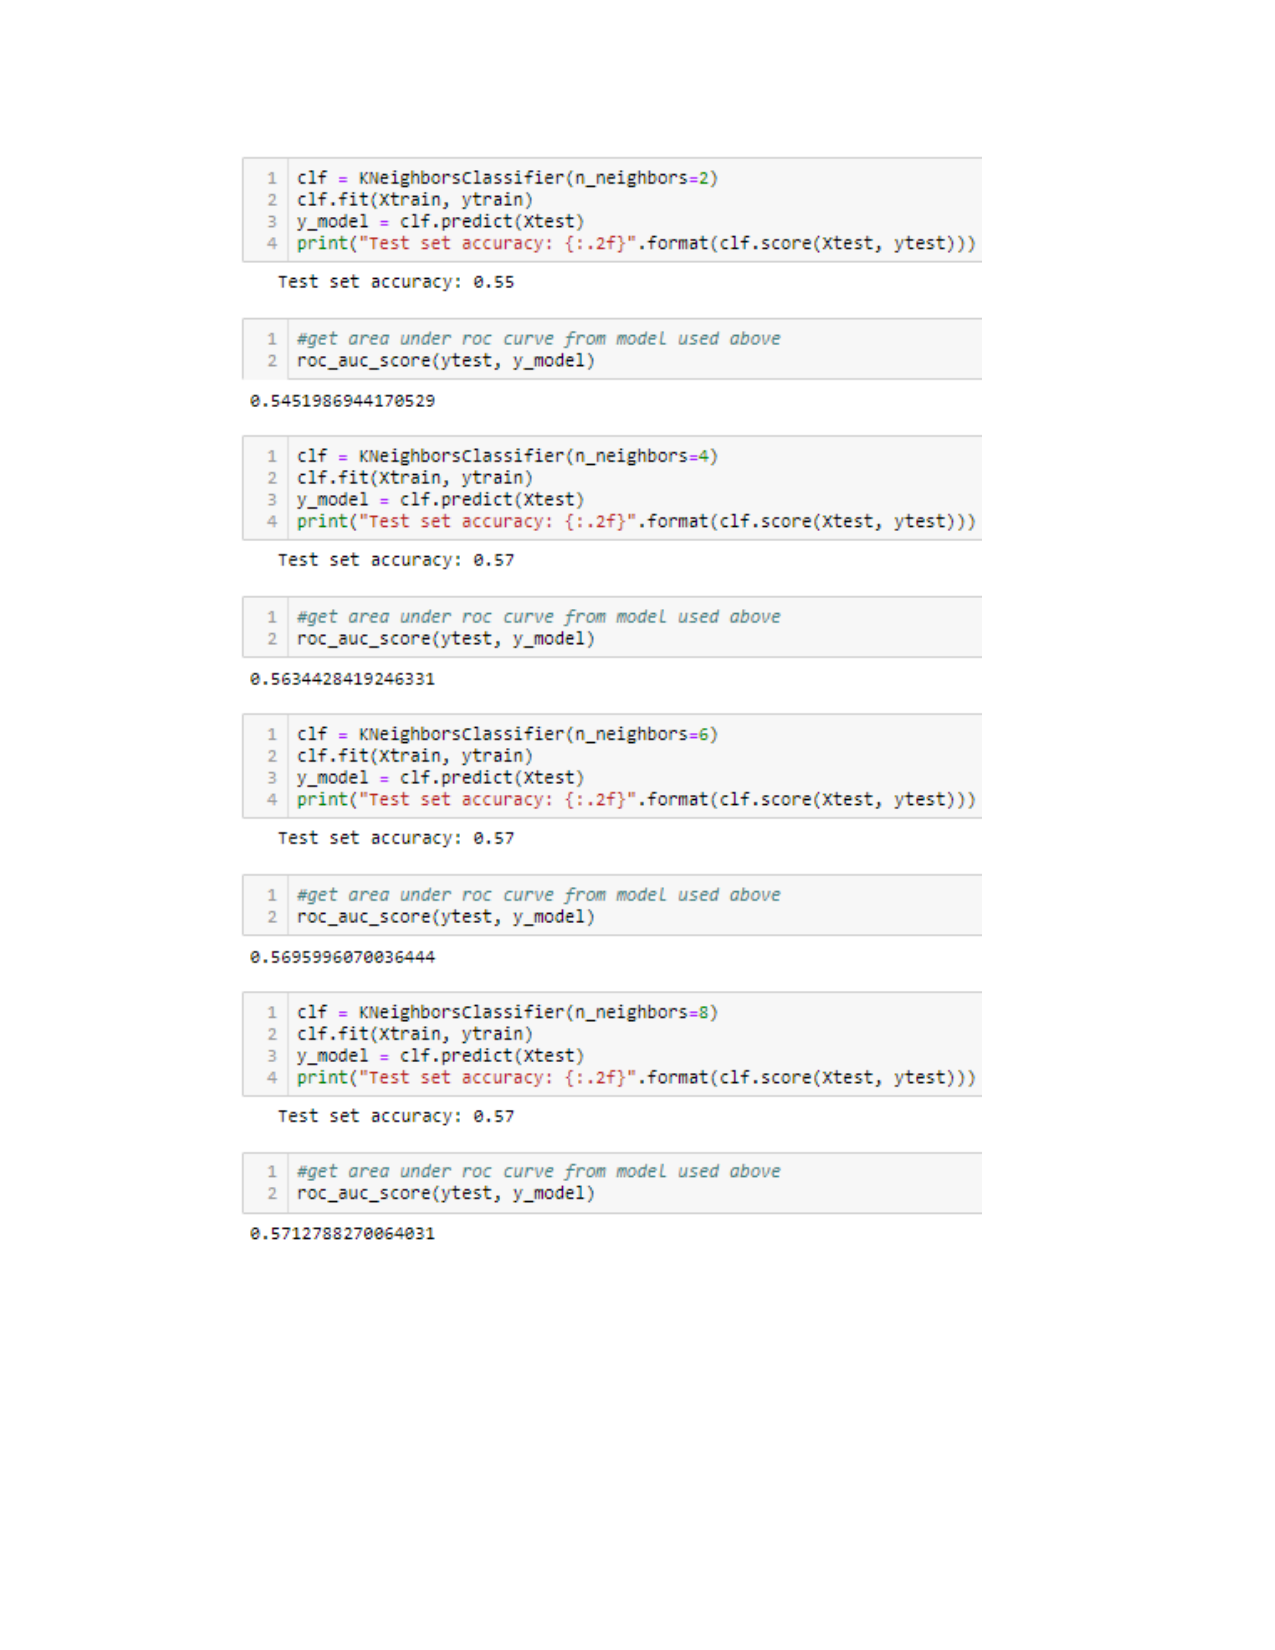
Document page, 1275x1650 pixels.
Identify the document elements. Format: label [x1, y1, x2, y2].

picture [239, 150, 982, 1253]
